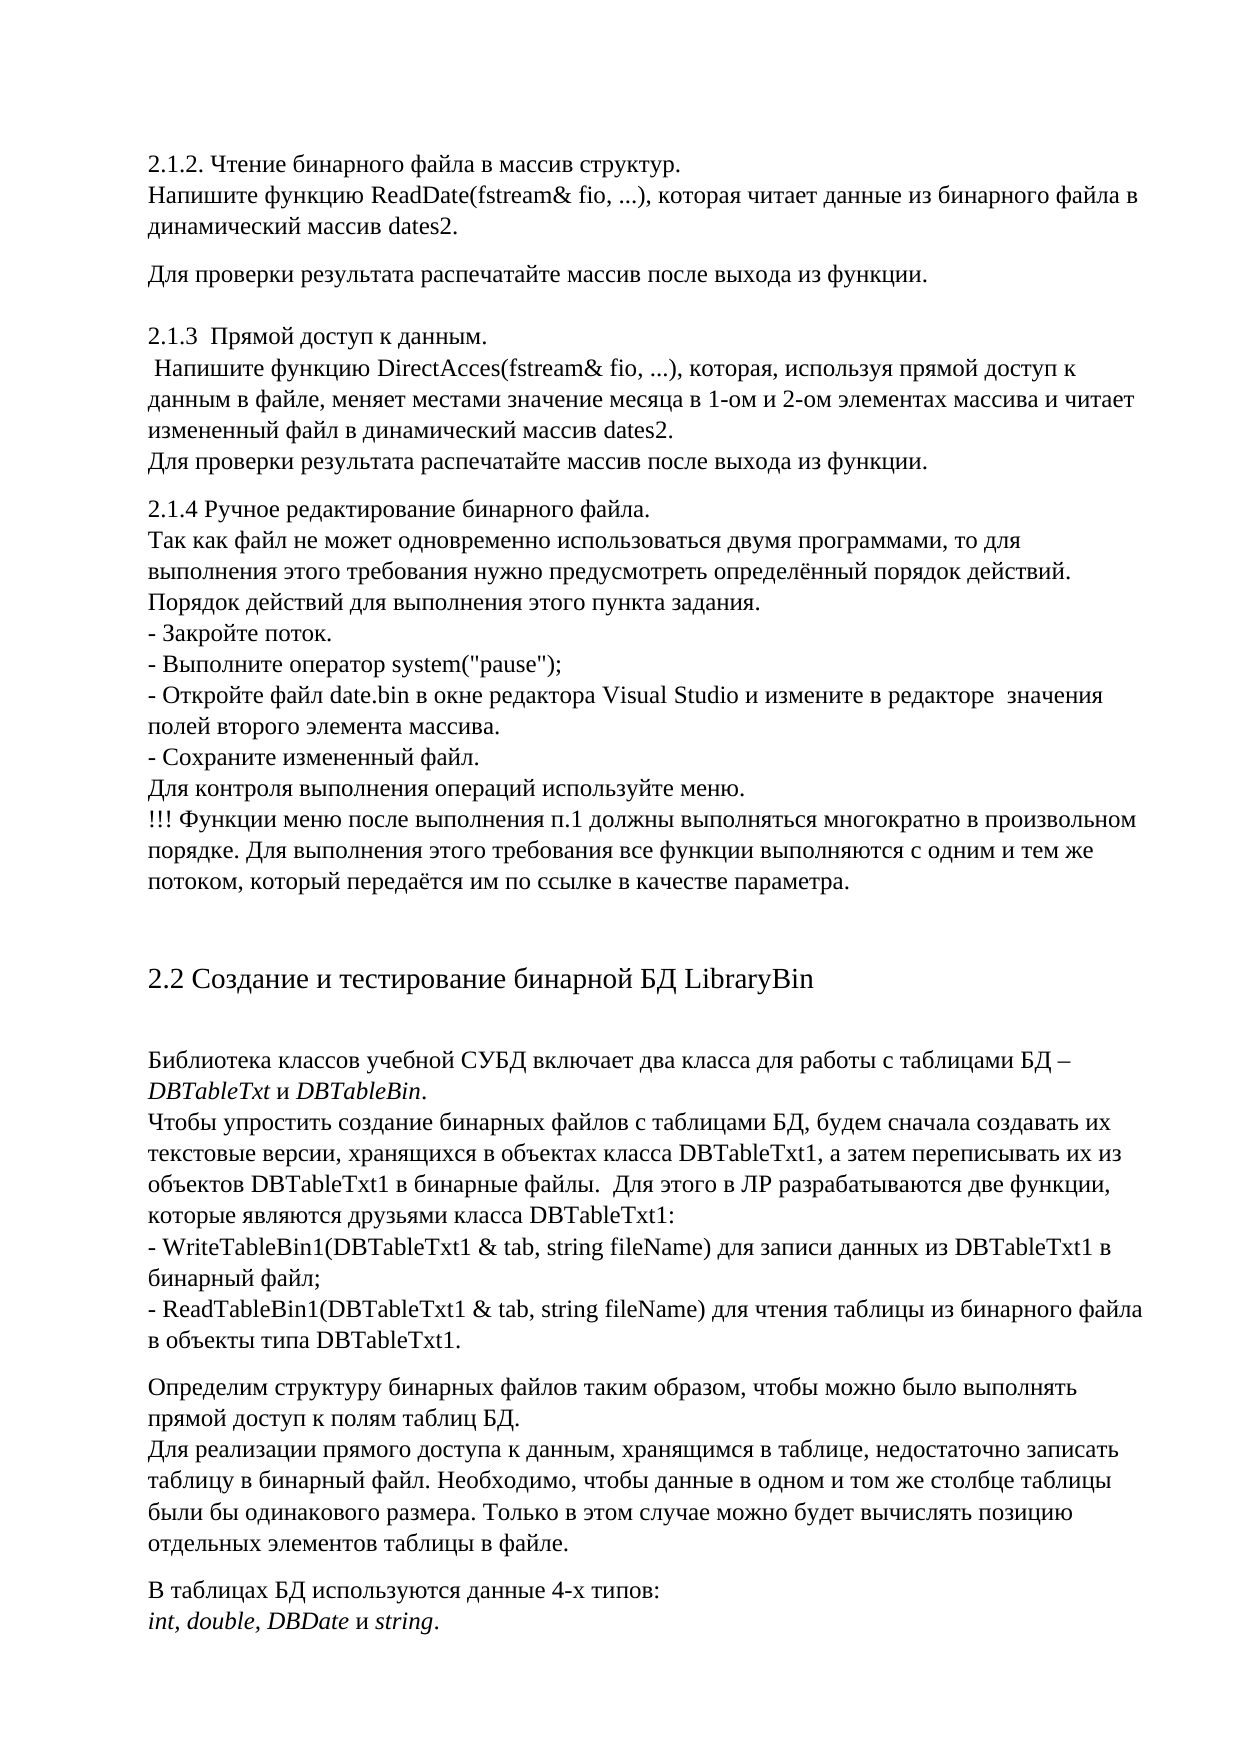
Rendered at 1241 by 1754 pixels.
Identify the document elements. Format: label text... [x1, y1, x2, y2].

text 2.1.4 Ручное редактирование бинарного файла. Так как файл не может одновременно использоваться двумя программами, то для выполнения этого требования нужно предусмотреть определённый порядок действий. Порядок действий для выполнения этого пункта задания. - Закройте поток. - Выполните оператор system("pause"); - Откройте файл date.bin в окне редактора Visual Studio и измените в редакторе значения полей второго элемента массива. - Сохраните измененный файл. Для контроля выполнения операций используйте меню. !!! Функции меню после выполнения п.1 должны выполняться многократно в произвольном порядке. Для выполнения этого требования все функции выполняются с одним и тем же потоком, который передаётся им по ссылке в качестве параметра. [148, 494, 1152, 895]
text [148, 1575, 1152, 1635]
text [148, 118, 1152, 240]
text Для проверки результата распечатайте массив после выхода из функции. 2.1.3 Прямой доступ к данным. Напишите функцию DirectAcces(fstream& fio, ...), которая, используя прямой доступ к данным в файле, меняет местами значение месяца в 1-ом и 2-ом элементах массива и читает измененный файл в динамический массив dates2. Для проверки результата распечатайте массив после выхода из функции. [148, 259, 1152, 475]
text Определим структуру бинарных файлов таким образом, чтобы можно было выполнять прямой доступ к полям таблиц БД. Для реализации прямого доступа к данным, хранящимся в таблице, недостаточно записать таблицу в бинарный файл. Необходимо, чтобы данные в одном и том же столбце таблицы были бы одинакового размера. Только в этом случае можно будет вычислять позицию отдельных элементов таблицы в файле. [148, 1372, 1152, 1556]
text Библиотека классов учебной СУБД включает два класса для работы с таблицами БД – DBTableTxt и DBTableBin. Чтобы упростить создание бинарных файлов с таблицами БД, будем сначала создавать их текстовые версии, хранящихся в объектах класса DBTableTxt1, а затем переписывать их из объектов DBTableTxt1 в бинарные файлы. Для этого в ЛР разрабатываются две функции, которые являются друзьями класса DBTableTxt1: - WriteTableBin1(DBTableTxt1 & tab, string fileName) для записи данных из DBTableTxt1 в бинарный файл; - ReadTableBin1(DBTableTxt1 & tab, string fileName) для чтения таблицы из бинарного файла в объекты типа DBTableTxt1. [148, 1045, 1152, 1353]
subtitle 2.2 Создание и тестирование бинарной БД LibraryBin [148, 962, 1152, 995]
